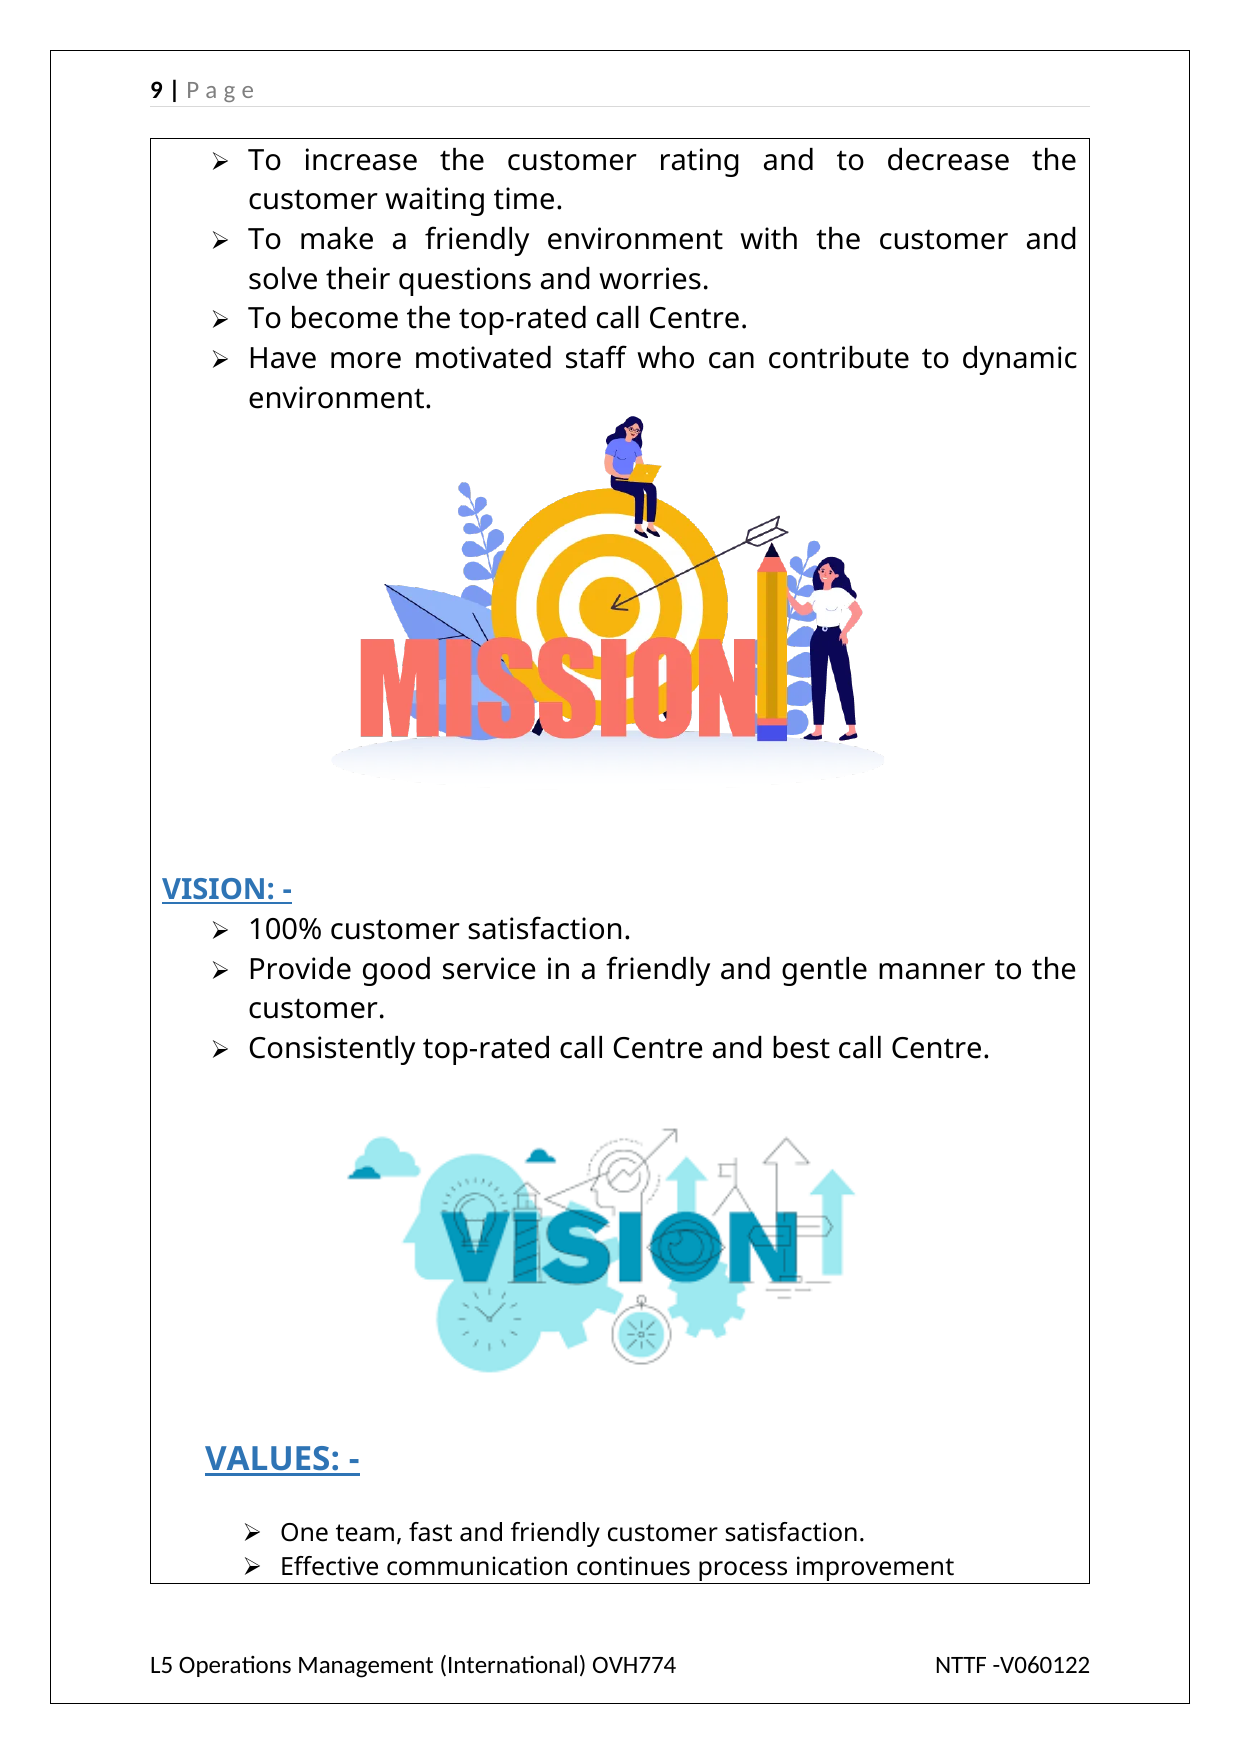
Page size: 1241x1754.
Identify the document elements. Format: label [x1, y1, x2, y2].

picture [290, 1106, 943, 1392]
table_cell [151, 139, 1089, 1583]
picture [331, 416, 885, 790]
